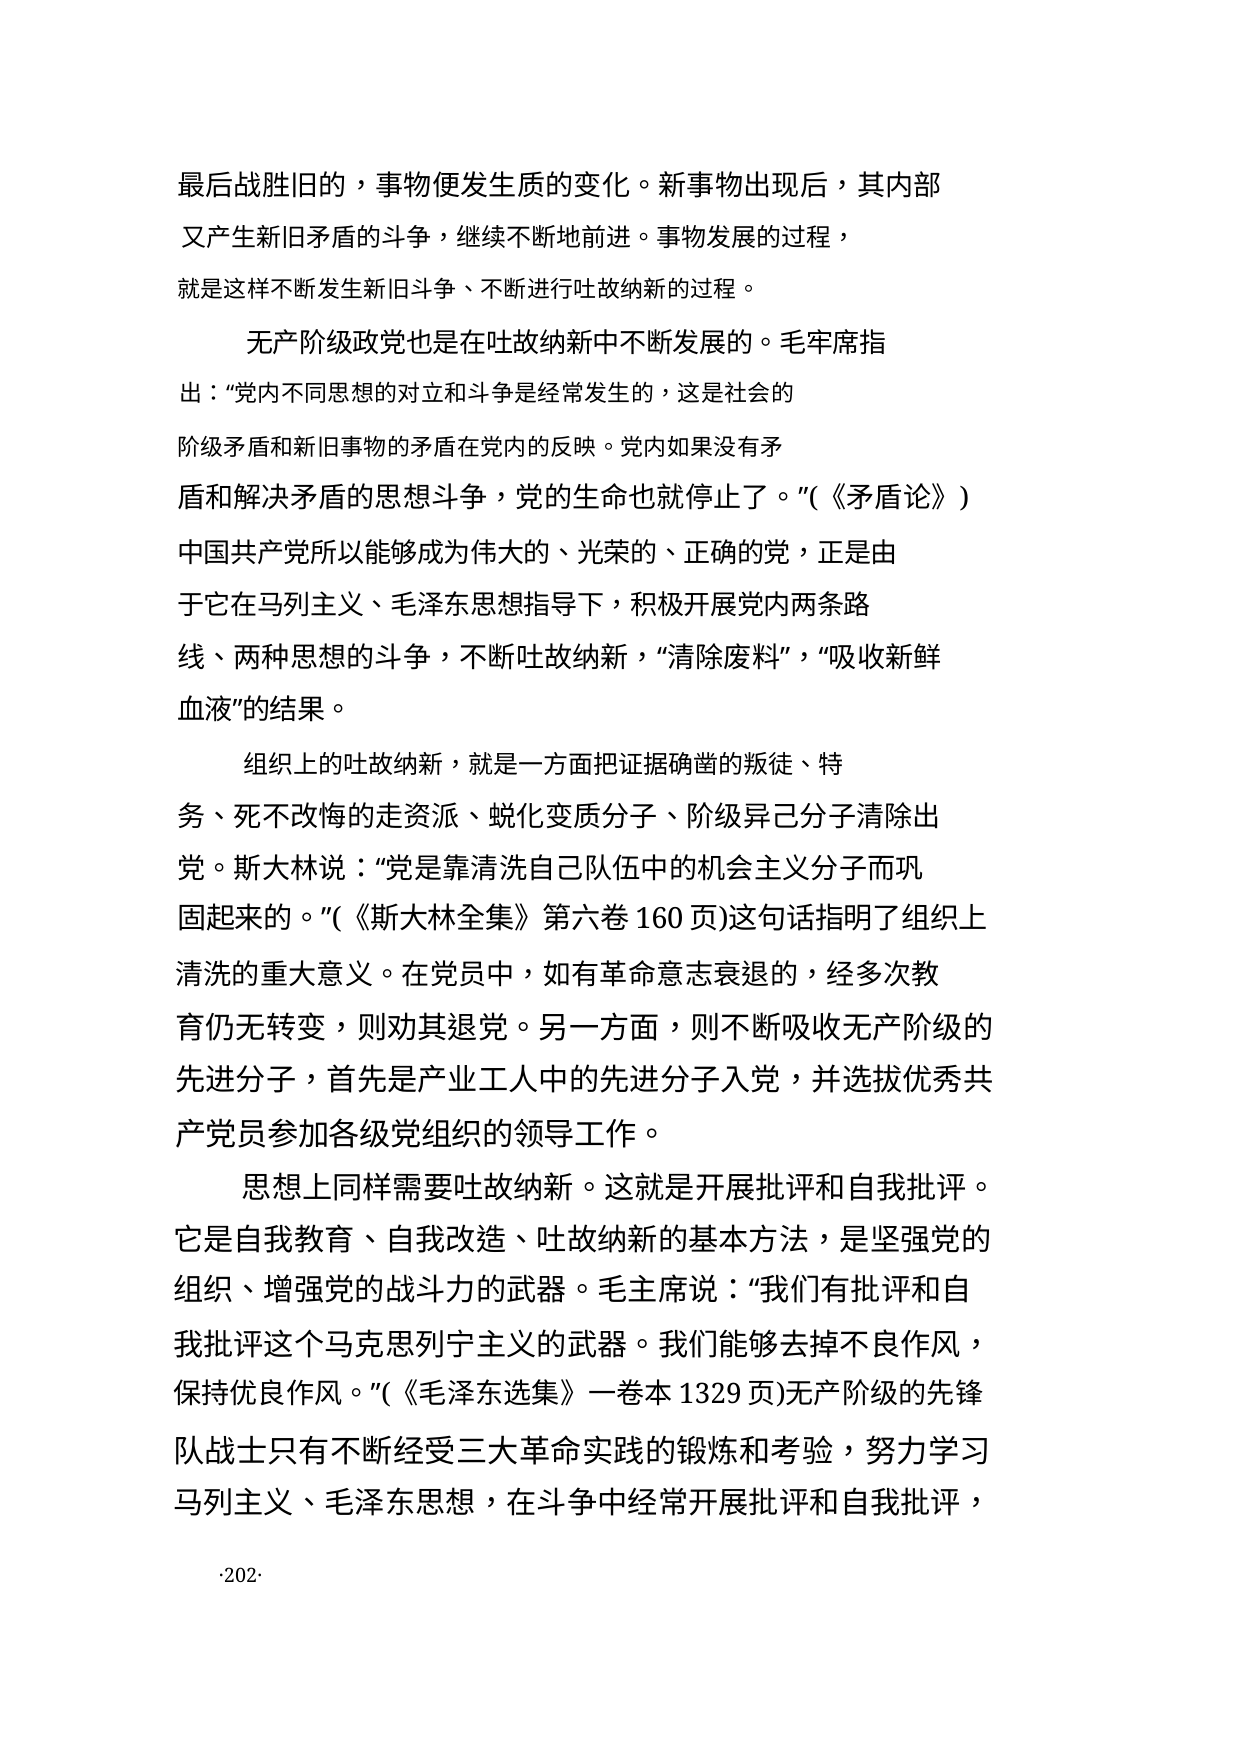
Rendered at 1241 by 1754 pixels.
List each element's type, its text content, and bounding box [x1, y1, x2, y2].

text 血液”的结果。 [177, 697, 1117, 725]
text 就是这样不断发生新旧斗争、不断进行吐故纳新的过程。 [177, 279, 1059, 302]
text 产党员参加各级党组织的领导工作。 [175, 1120, 1120, 1151]
text 最后战胜旧的，事物便发生质的变化。新事物出现后，其内部 [177, 172, 1059, 201]
text 固起来的。”(《斯大林全集》第六卷160页)这句话指明了组织上 [177, 906, 1119, 934]
text ·202· [219, 1566, 318, 1586]
text 无产阶级政党也是在吐故纳新中不断发展的。毛牢席指 [246, 331, 982, 357]
text 党。斯大林说：“党是靠清洗自己队伍中的机会主义分子而巩 [177, 856, 1119, 884]
text 盾和解决矛盾的思想斗争，党的生命也就停止了。”(《矛盾论》) [177, 485, 1117, 513]
text 育仍无转变，则劝其退党。另一方面，则不断吸收无产阶级的 [175, 1014, 1120, 1044]
text 中国共产党所以能够成为伟大的、光荣的、正确的党，正是由 [177, 541, 1117, 568]
text 组织、增强党的战斗力的武器。毛主席说：“我们有批评和自 [173, 1277, 1122, 1307]
text 组织上的吐故纳新，就是一方面把证据确凿的叛徒、特 [244, 754, 934, 779]
text 线、两种思想的斗争，不断吐故纳新，“清除废料”，“吸收新鲜 [177, 645, 1117, 674]
text 于它在马列主义、毛泽东思想指导下，积极开展党内两条路 [177, 593, 1117, 620]
text 先进分子，首先是产业工人中的先进分子入党，并选拔优秀共 [175, 1066, 1120, 1097]
text 马列主义、毛泽东思想，在斗争中经常开展批评和自我批评， [173, 1489, 1115, 1519]
text 保持优良作风。”(《毛泽东选集》一卷本1329页)无产阶级的先锋 [173, 1381, 1118, 1409]
text 出：“党内不同思想的对立和斗争是经常发生的，这是社会的 [179, 383, 904, 406]
text 思想上同样需要吐故纳新。这就是开展批评和自我批评。 [242, 1174, 1122, 1205]
text 又产生新旧矛盾的斗争，继续不断地前进。事物发展的过程， [181, 227, 1059, 252]
text 队战士只有不断经受三大革命实践的锻炼和考验，努力学习 [173, 1437, 1115, 1468]
text 清洗的重大意义。在党员中，如有革命意志衰退的，经多次教 [175, 962, 1120, 990]
text 它是自我教育、自我改造、吐故纳新的基本方法，是坚强党的 [173, 1227, 1122, 1257]
text 我批评这个马克思列宁主义的武器。我们能够去掉不良作风， [173, 1331, 1118, 1361]
text 务、死不改悔的走资派、蜕化变质分子、阶级异己分子清除出 [177, 804, 1119, 832]
text 阶级矛盾和新旧事物的矛盾在党内的反映。党内如果没有矛 [177, 437, 875, 460]
